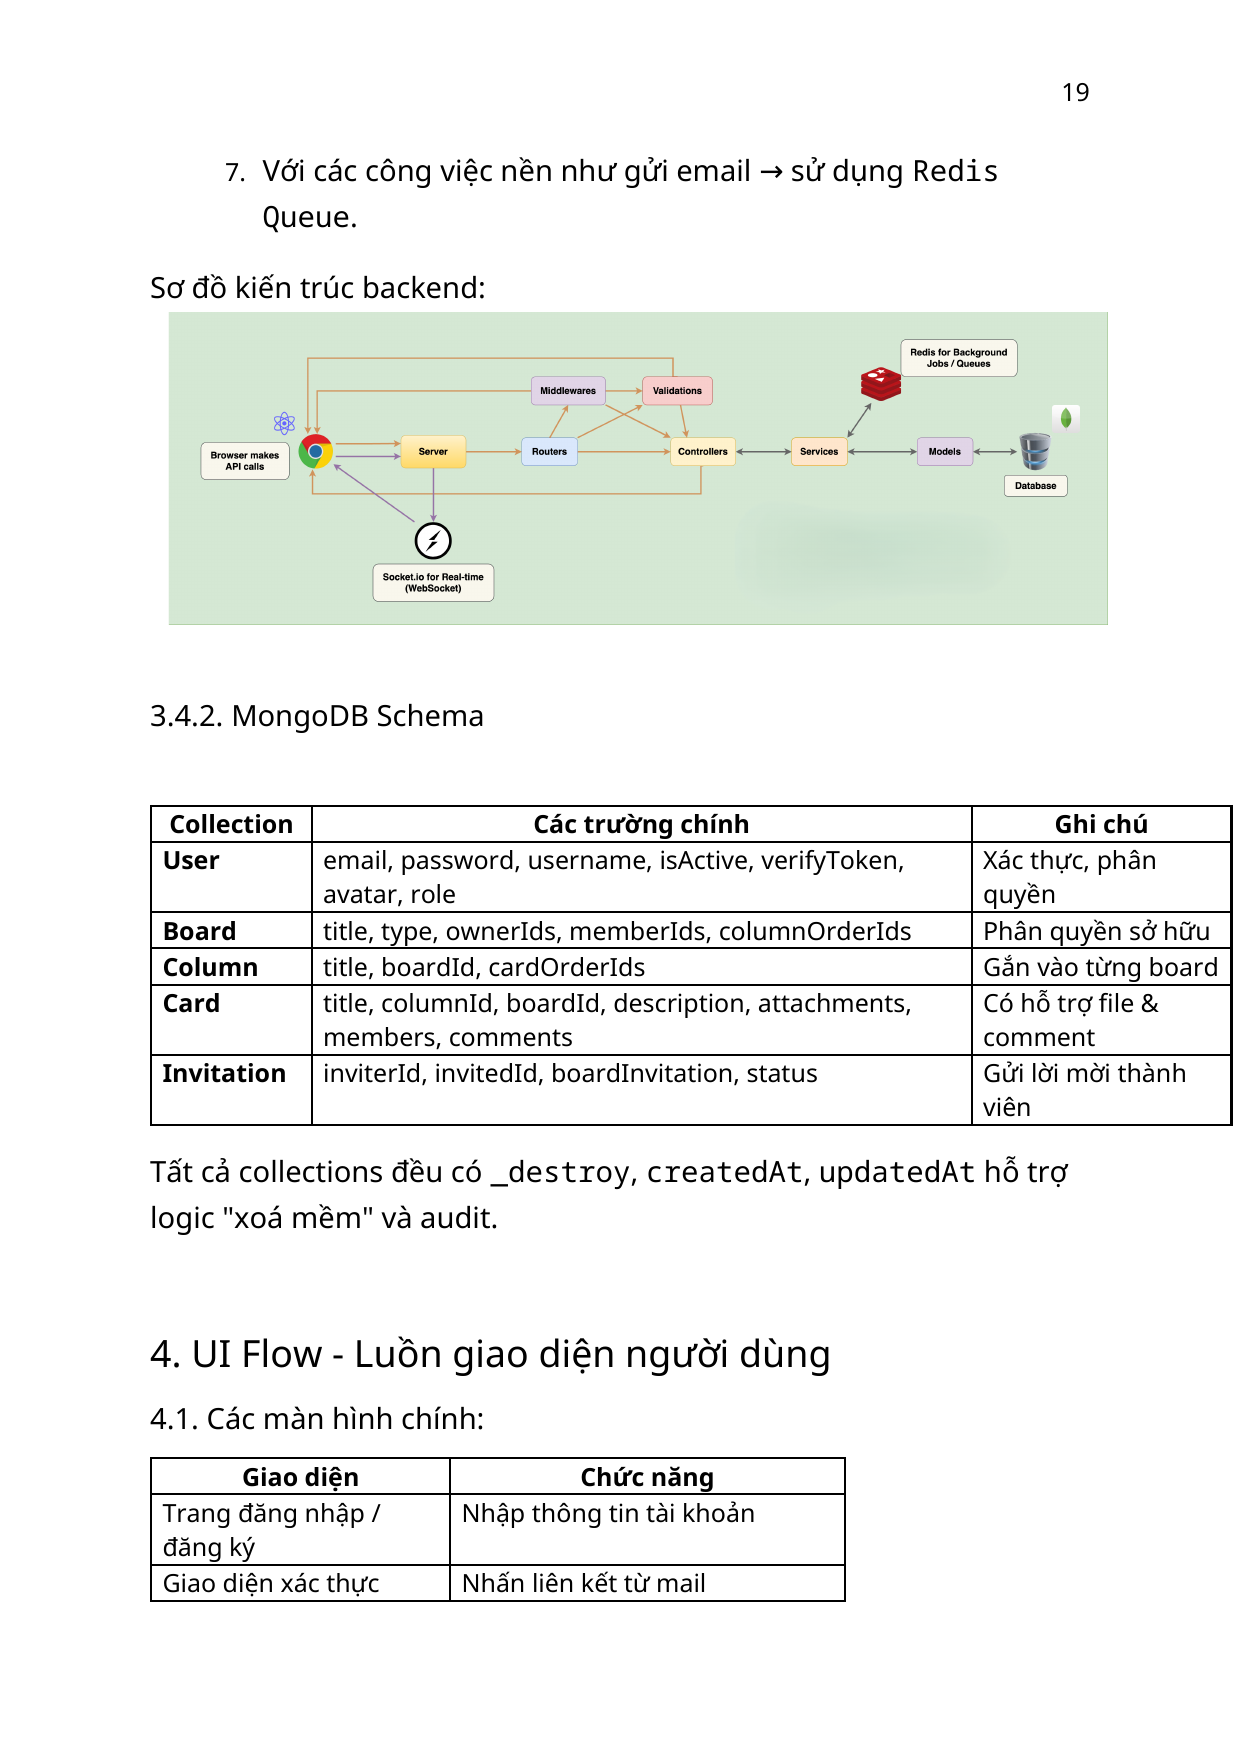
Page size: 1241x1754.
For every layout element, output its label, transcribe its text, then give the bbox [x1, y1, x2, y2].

table_cell title, boardId, cardOrderIds [313, 949, 971, 983]
table_cell Nhập thông tin tài khoản [451, 1495, 844, 1563]
table_cell Board [152, 913, 311, 947]
text Tất cả collections đều có _destroy, createdAt, updatedAt hỗ trợ logic "xoá mềm" và audit. [150, 1151, 1090, 1237]
table_cell Card [152, 986, 311, 1054]
text 4.1. Các màn hình chính: [150, 1398, 1090, 1438]
table_cell title, columnId, boardId, description, attachments, members, comments [313, 986, 971, 1054]
table_header Giao diện [152, 1459, 449, 1493]
table_cell Có hỗ trợ file & comment [973, 986, 1230, 1054]
list Với các công việc nền như gửi email → sử dụng Redis Queue. [225, 150, 1090, 236]
table_cell Column [152, 949, 311, 983]
table_cell title, type, ownerIds, memberIds, columnOrderIds [313, 913, 971, 947]
table_header Chức năng [451, 1459, 844, 1493]
table_cell User [152, 843, 311, 911]
table_cell inviterId, invitedId, boardInvitation, status [313, 1056, 971, 1124]
text 4. UI Flow - Luồn giao diện người dùng [150, 1327, 1090, 1378]
table_cell Gắn vào từng board [973, 949, 1230, 983]
table_cell Trang đăng nhập / đăng ký [152, 1495, 449, 1563]
table_header Ghi chú [973, 807, 1230, 841]
table_header Collection [152, 807, 311, 841]
text 3.4.2. MongoDB Schema [150, 655, 1090, 774]
table_cell Phân quyền sở hữu [973, 913, 1230, 947]
table_header Các trường chính [313, 807, 971, 841]
table_cell Gửi lời mời thành viên [973, 1056, 1230, 1124]
table_cell Xác thực, phân quyền [973, 843, 1230, 911]
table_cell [451, 1566, 844, 1600]
table_cell email, password, username, isActive, verifyToken, avatar, role [313, 843, 971, 911]
table_cell Invitation [152, 1056, 311, 1124]
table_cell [152, 1566, 449, 1600]
text Sơ đồ kiến trúc backend: [150, 267, 1090, 624]
